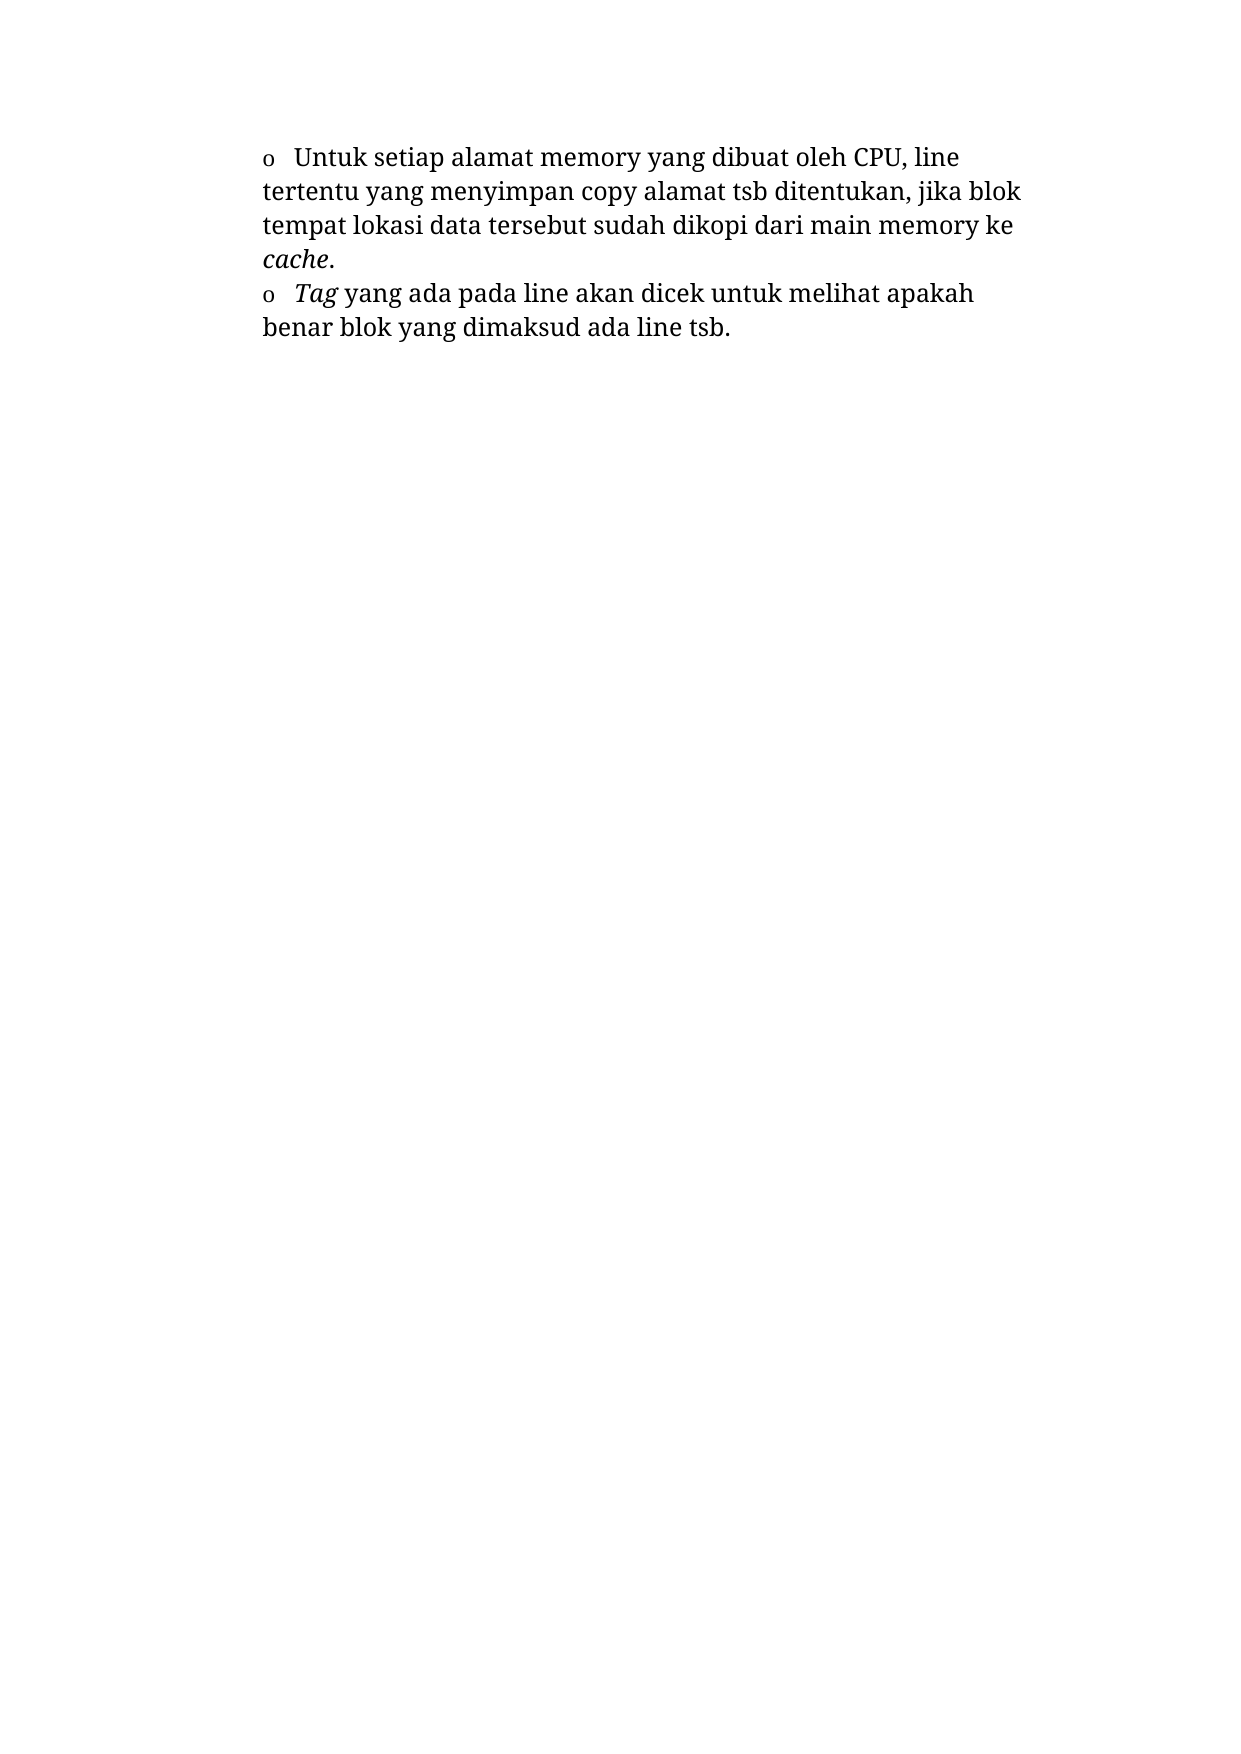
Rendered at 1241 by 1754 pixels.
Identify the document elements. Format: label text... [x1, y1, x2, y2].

list Tag yang ada pada line akan dicek untuk melihat apakah benar blok yang dimaksud ada line tsb. [262, 276, 1029, 344]
list Untuk setiap alamat memory yang dibuat oleh CPU, line tertentu yang menyimpan copy alamat tsb ditentukan, jika blok tempat lokasi data tersebut sudah dikopi dari main memory ke cache. [262, 139, 1030, 276]
